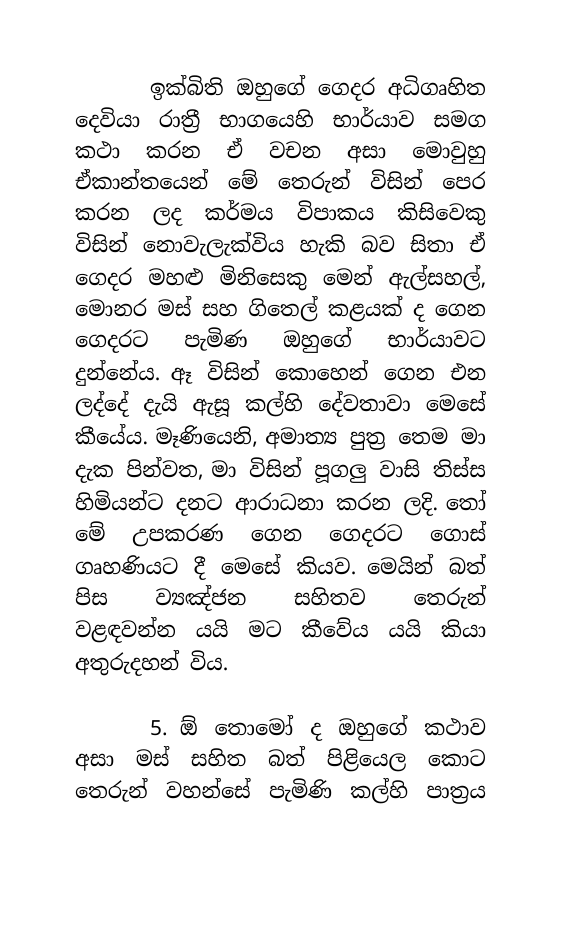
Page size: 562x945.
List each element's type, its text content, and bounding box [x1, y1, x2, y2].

text ඉක්බිති ඔහුගේ ගෙදර අධිගෘහිත දෙවියා රාත්‍රී භාගයෙහි භාර්යාව සමග කථා කරන ඒ වචන අසා මොවුහු ඒකාන්තයෙන් මේ තෙරුන් විසින් පෙර කරන ලද කර්මය විපාකය කිසිවෙකු විසින් නොවැලැක්විය හැකි බව සිතා ඒ ගෙදර මහළු මිනිසෙකු මෙන් ඇල්සහල්, මොනර මස් සහ ගිතෙල් කළයක් ද ගෙන ගෙදරට පැමිණ ඔහුගේ භාර්යාවට දුන්නේය. ඈ විසින් කොහෙන් ගෙන එන ලද්දේ දැයි ඇසූ කල්හි දේවතාවා මෙසේ කීයේය. මෑණියෙනි, අමාත්‍ය පුත්‍ර‍ තෙම මා දැක පින්වත, මා විසින් පූගලු වාසි තිස්ස හිමියන්ට දනට ආරාධනා කරන ලදි. තෝ මේ උපකරණ ගෙන ගෙදරට ගොස් ගෘහණියට දී මෙසේ කියව. මෙයින් බත් පිස ව්‍යඤ්ජන සහිතව තෙරුන් වළඳවන්න යයි මට කීවේය යයි කියා අතුරුදහන් විය. [75, 75, 486, 676]
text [75, 713, 486, 804]
